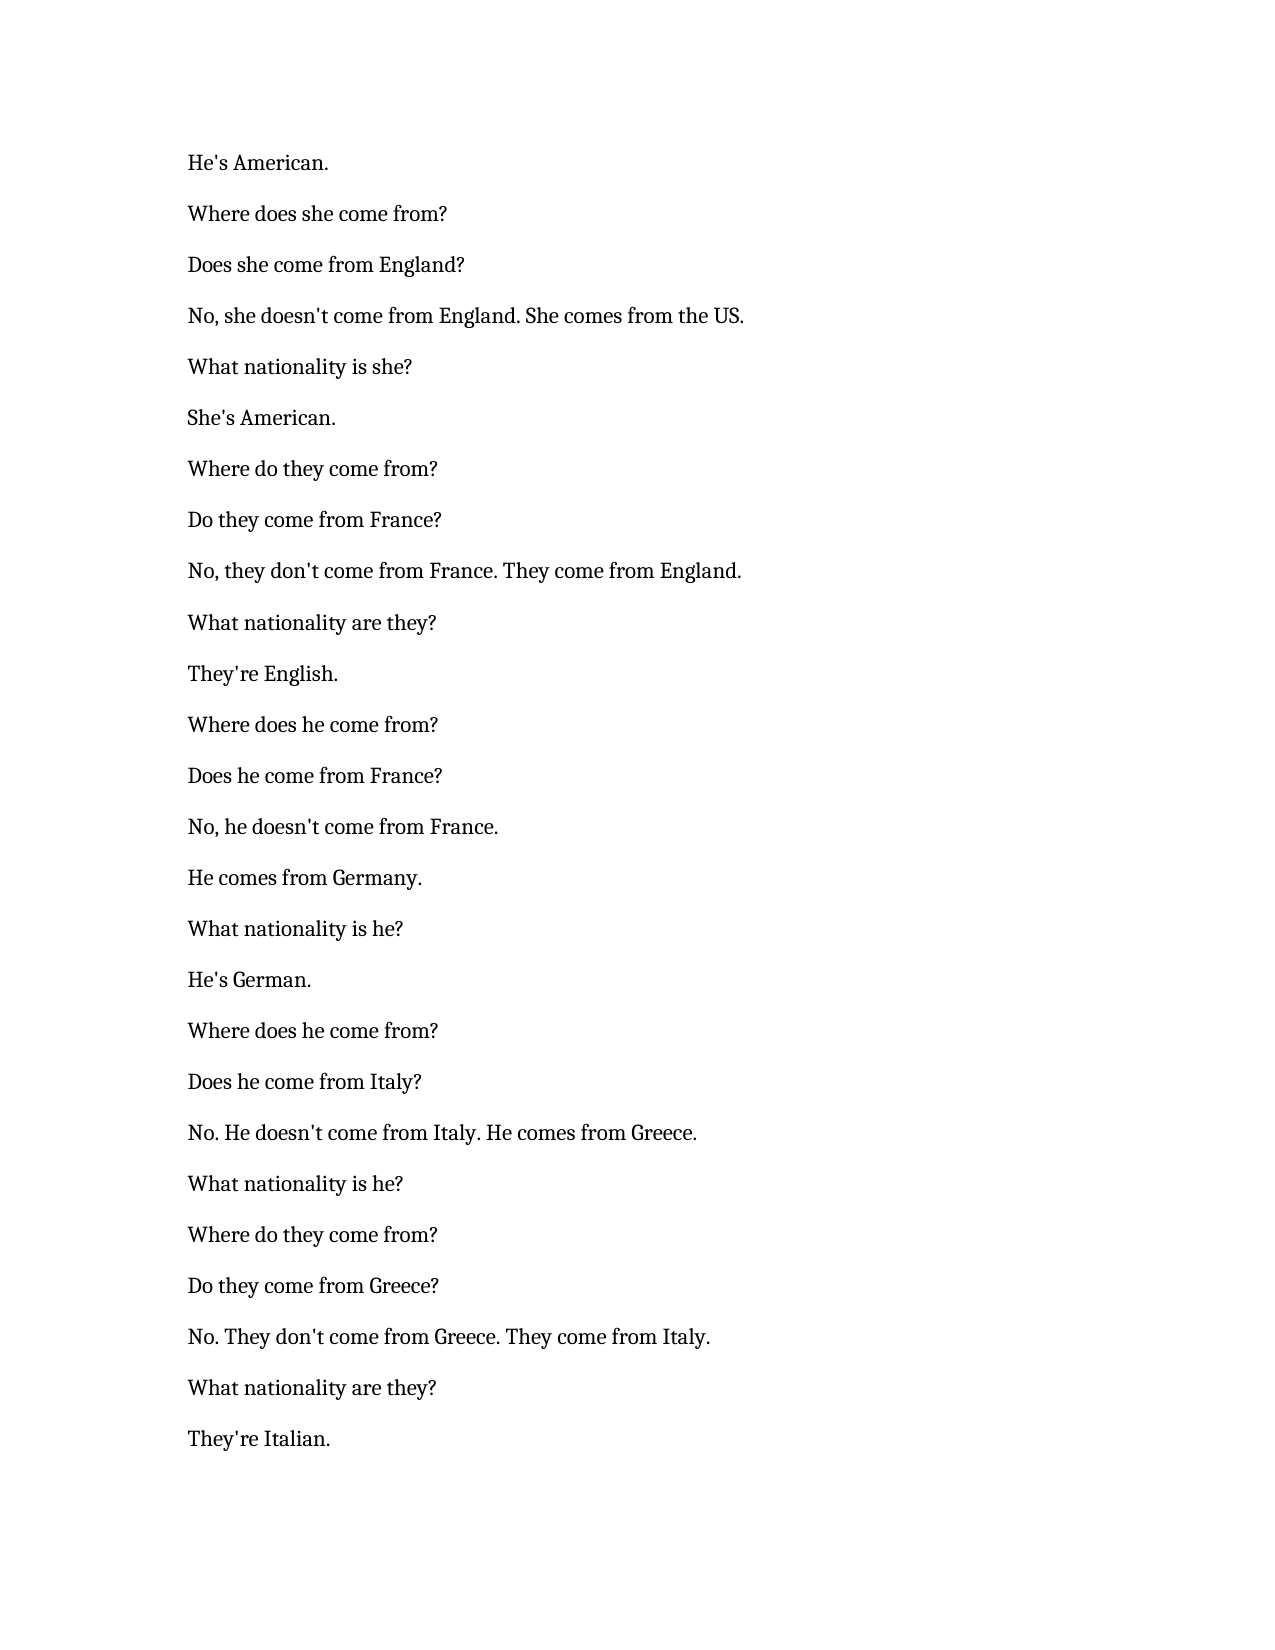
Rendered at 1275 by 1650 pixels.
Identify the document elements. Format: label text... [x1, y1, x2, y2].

text No, he doesn't come from France. [187, 813, 1087, 840]
text What nationality is she? [187, 354, 1087, 381]
text No, she doesn't come from England. She comes from the US. [187, 303, 1087, 329]
text What nationality is he? [187, 1171, 1087, 1197]
text They're English. [187, 660, 1087, 687]
text Where do they come from? [187, 456, 1087, 483]
text What nationality is he? [187, 916, 1087, 942]
text No, they don't come from France. They come from England. [187, 558, 1087, 585]
text What nationality are they? [187, 1375, 1087, 1401]
text Where does he come from? [187, 1018, 1087, 1044]
text He comes from Germany. [187, 864, 1087, 891]
text Does she come from England? [187, 252, 1087, 278]
text He's German. [187, 967, 1087, 993]
text No. He doesn't come from Italy. He comes from Greece. [187, 1120, 1087, 1146]
text Do they come from France? [187, 507, 1087, 534]
text Does he come from Italy? [187, 1069, 1087, 1095]
text No. They don't come from Greece. They come from Italy. [187, 1324, 1087, 1350]
text She's American. [187, 405, 1087, 432]
text Where do they come from? [187, 1222, 1087, 1248]
text They're Italian. [187, 1426, 1087, 1452]
text Does he come from France? [187, 762, 1087, 789]
text He's American. [187, 150, 1087, 176]
text What nationality are they? [187, 609, 1087, 636]
text Do they come from Greece? [187, 1273, 1087, 1299]
text Where does he come from? [187, 711, 1087, 738]
text Where does she come from? [187, 201, 1087, 227]
